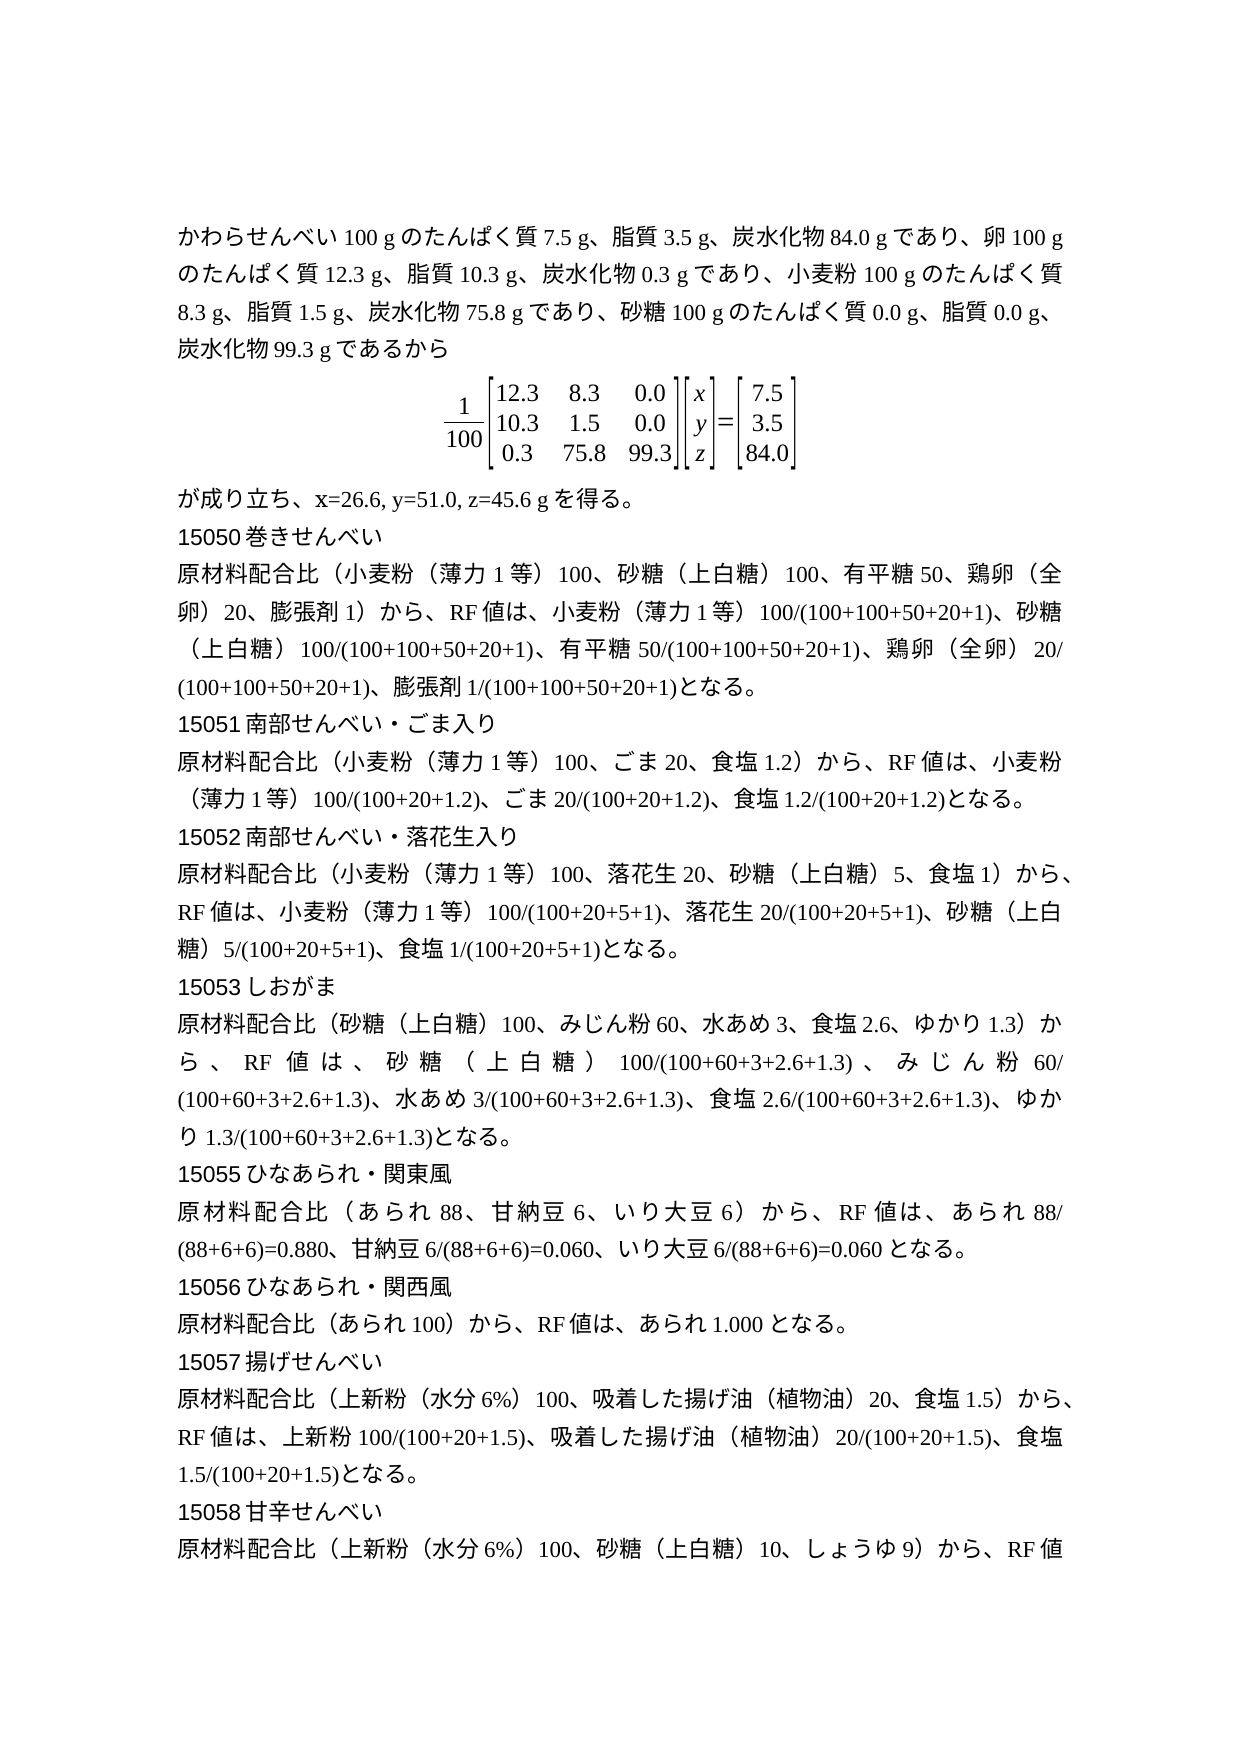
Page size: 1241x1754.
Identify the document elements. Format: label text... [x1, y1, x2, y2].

text 原材料配合比（あられ88、甘納豆6、いり大豆6）から、RF値は、あられ88/(88+6+6)=0.880、甘納豆6/(88+6+6)=0.060、いり大豆6/(88+6+6)=0.060となる。 [177, 1192, 1063, 1267]
text 原材料配合比（小麦粉（薄力1等）100、落花生20、砂糖（上白糖）5、食塩1）から、RF値は、小麦粉（薄力1等）100/(100+20+5+1)、落花生20/(100+20+5+1)、砂糖（上白糖）5/(100+20+5+1)、食塩1/(100+20+5+1)となる。 [177, 854, 1063, 967]
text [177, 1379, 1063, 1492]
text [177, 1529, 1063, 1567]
subtitle 15052南部せんべい・落花生入り [177, 817, 1063, 854]
text が成り立ち、x=26.6, y=51.0, z=45.6 gを得る。 [177, 479, 1063, 517]
subtitle 15055ひなあられ・関東風 [177, 1154, 1063, 1192]
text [177, 217, 1063, 367]
subtitle 15051南部せんべい・ごま入り [177, 704, 1063, 742]
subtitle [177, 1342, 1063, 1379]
subtitle 15056ひなあられ・関西風 [177, 1267, 1063, 1304]
subtitle 15053しおがま [177, 967, 1063, 1004]
subtitle 15050巻きせんべい [177, 517, 1063, 554]
text 原材料配合比（小麦粉（薄力1等）100、ごま20、食塩1.2）から、RF値は、小麦粉（薄力1等）100/(100+20+1.2)、ごま20/(100+20+1.2)、食塩1.2/(100+20+1.2)となる。 [177, 742, 1063, 817]
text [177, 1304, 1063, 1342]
text 原材料配合比（砂糖（上白糖）100、みじん粉60、水あめ3、食塩2.6、ゆかり1.3）から、RF値は、砂糖（上白糖）100/(100+60+3+2.6+1.3)、みじん粉60/(100+60+3+2.6+1.3)、水あめ3/(100+60+3+2.6+1.3)、食塩2.6/(100+60+3+2.6+1.3)、ゆかり1.3/(100+60+3+2.6+1.3)となる。 [177, 1004, 1063, 1154]
text 原材料配合比（小麦粉（薄力1等）100、砂糖（上白糖）100、有平糖50、鶏卵（全卵）20、膨張剤1）から、RF値は、小麦粉（薄力1等）100/(100+100+50+20+1)、砂糖（上白糖）100/(100+100+50+20+1)、有平糖50/(100+100+50+20+1)、鶏卵（全卵）20/(100+100+50+20+1)、膨張剤1/(100+100+50+20+1)となる。 [177, 554, 1063, 704]
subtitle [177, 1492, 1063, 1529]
